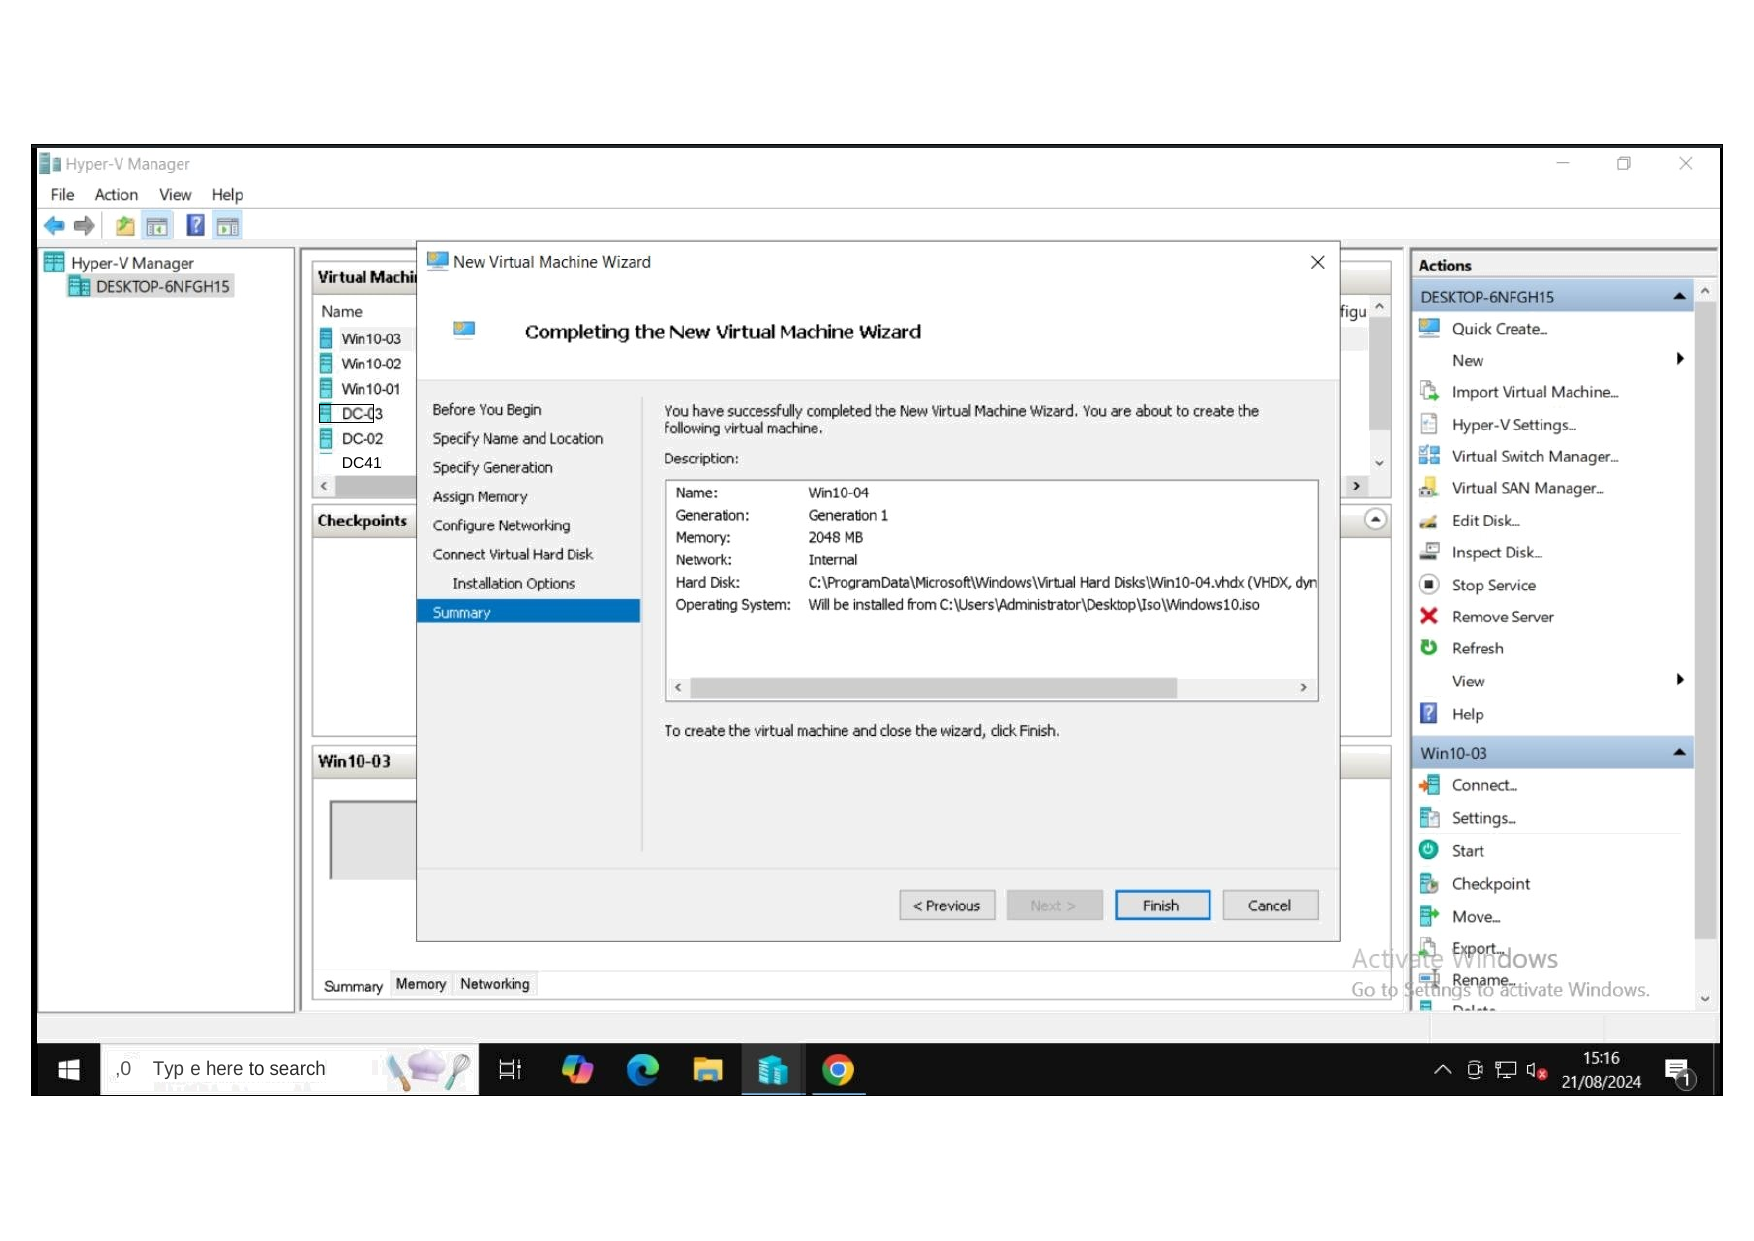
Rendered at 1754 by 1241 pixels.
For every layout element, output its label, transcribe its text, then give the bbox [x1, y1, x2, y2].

subtitle ,0 Typ e here to search [115, 1057, 1733, 1079]
picture [32, 145, 1722, 1095]
text DC41 [342, 454, 1733, 472]
